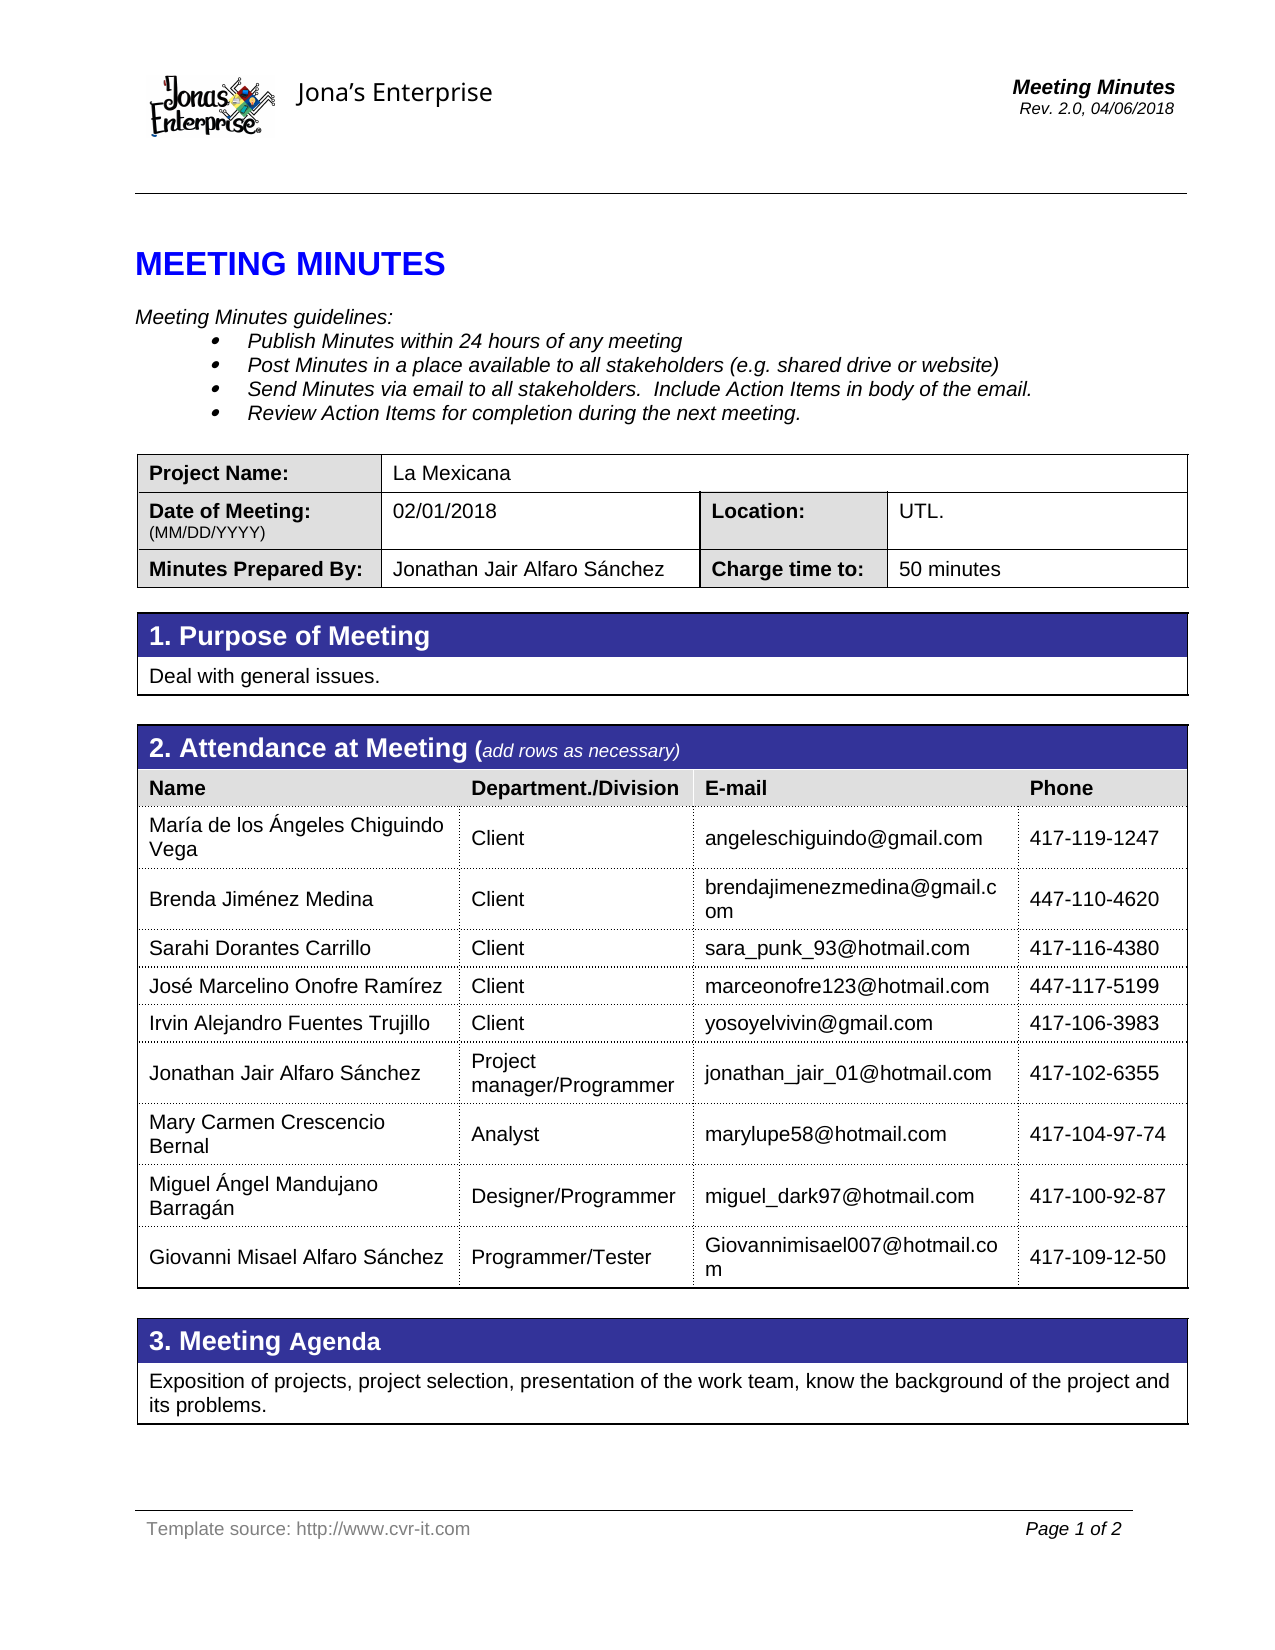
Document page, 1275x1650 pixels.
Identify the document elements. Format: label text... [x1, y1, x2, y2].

table_cell miguel_dark97@hotmail.com [694, 1164, 1018, 1226]
table_cell Name [138, 770, 460, 806]
table_cell Client [460, 1004, 693, 1041]
list Review Action Items for completion during the next meeting. [210, 401, 1140, 425]
table_cell Client [460, 806, 693, 867]
table_cell 447-117-5199 [1018, 966, 1187, 1004]
table_cell Client [460, 868, 693, 929]
table_cell UTL. [888, 493, 1187, 549]
table_header 3. Meeting Agenda [138, 1319, 1187, 1363]
table_cell Deal with general issues. [138, 658, 1187, 694]
table_cell Minutes Prepared By: [138, 550, 381, 587]
table_cell 447-110-4620 [1018, 868, 1187, 929]
table_cell Giovanni Misael Alfaro Sánchez [138, 1226, 460, 1287]
table_cell Designer/Programmer [460, 1164, 693, 1226]
table_cell brendajimenezmedina@gmail.com [694, 868, 1018, 929]
table_header 1. Purpose of Meeting [138, 614, 1187, 657]
table_header 2. Attendance at Meeting (add rows as necessary) [138, 726, 1187, 769]
list Publish Minutes within 24 hours of any meeting [210, 328, 1140, 352]
table_cell Client [460, 966, 693, 1004]
table_cell Mary Carmen Crescencio Bernal [138, 1103, 460, 1164]
table_cell José Marcelino Onofre Ramírez [138, 966, 460, 1004]
picture [146, 75, 276, 138]
table_cell Brenda Jiménez Medina [138, 868, 460, 929]
table_cell Charge time to: [701, 550, 887, 587]
table_cell 417-116-4380 [1018, 929, 1187, 966]
table_cell 417-102-6355 [1018, 1041, 1187, 1103]
subtitle MEETING MINUTES [135, 244, 1140, 283]
table_cell Miguel Ángel Mandujano Barragán [138, 1164, 460, 1226]
table_cell yosoyelvivin@gmail.com [694, 1004, 1018, 1041]
list Send Minutes via email to all stakeholders. Include Action Items in body of the email. [210, 377, 1140, 401]
table_cell Project manager/Programmer [460, 1041, 693, 1103]
table_cell Programmer/Tester [460, 1226, 693, 1287]
table_cell Exposition of projects, project selection, presentation of the work team, know the background of the project and its problems. [138, 1363, 1187, 1423]
table_cell jonathan_jair_01@hotmail.com [694, 1041, 1018, 1103]
table_cell Irvin Alejandro Fuentes Trujillo [138, 1004, 460, 1041]
table_cell 417-119-1247 [1018, 806, 1187, 867]
text Meeting Minutes guidelines: [135, 304, 1140, 328]
table_cell marylupe58@hotmail.com [694, 1103, 1018, 1164]
table_cell Location: [701, 493, 887, 549]
table_cell Sarahi Dorantes Carrillo [138, 929, 460, 966]
table_cell 50 minutes [888, 550, 1187, 587]
table_cell angeleschiguindo@gmail.com [694, 806, 1018, 867]
table_cell Phone [1018, 770, 1187, 806]
table_header La Mexicana [382, 455, 1187, 491]
table_cell 02/01/2018 [382, 493, 699, 549]
table_cell Analyst [460, 1103, 693, 1164]
table_cell Department./Division [460, 770, 693, 806]
table_cell Date of Meeting: (MM/DD/YYYY) [138, 493, 381, 549]
list Post Minutes in a place available to all stakeholders (e.g. shared drive or website) [210, 352, 1140, 377]
table_cell Jonathan Jair Alfaro Sánchez [138, 1041, 460, 1103]
table_cell marceonofre123@hotmail.com [694, 966, 1018, 1004]
table_cell E-mail [694, 770, 1018, 806]
table_cell Client [460, 929, 693, 966]
table_cell María de los Ángeles Chiguindo Vega [138, 806, 460, 867]
table_cell 417-100-92-87 [1018, 1164, 1187, 1226]
table_cell 417-109-12-50 [1018, 1226, 1187, 1287]
table_cell Giovannimisael007@hotmail.com [694, 1226, 1018, 1287]
table_cell sara_punk_93@hotmail.com [694, 929, 1018, 966]
table_cell 417-104-97-74 [1018, 1103, 1187, 1164]
table_cell 417-106-3983 [1018, 1004, 1187, 1041]
table_cell Jonathan Jair Alfaro Sánchez [382, 550, 699, 587]
table_header Project Name: [138, 455, 381, 491]
